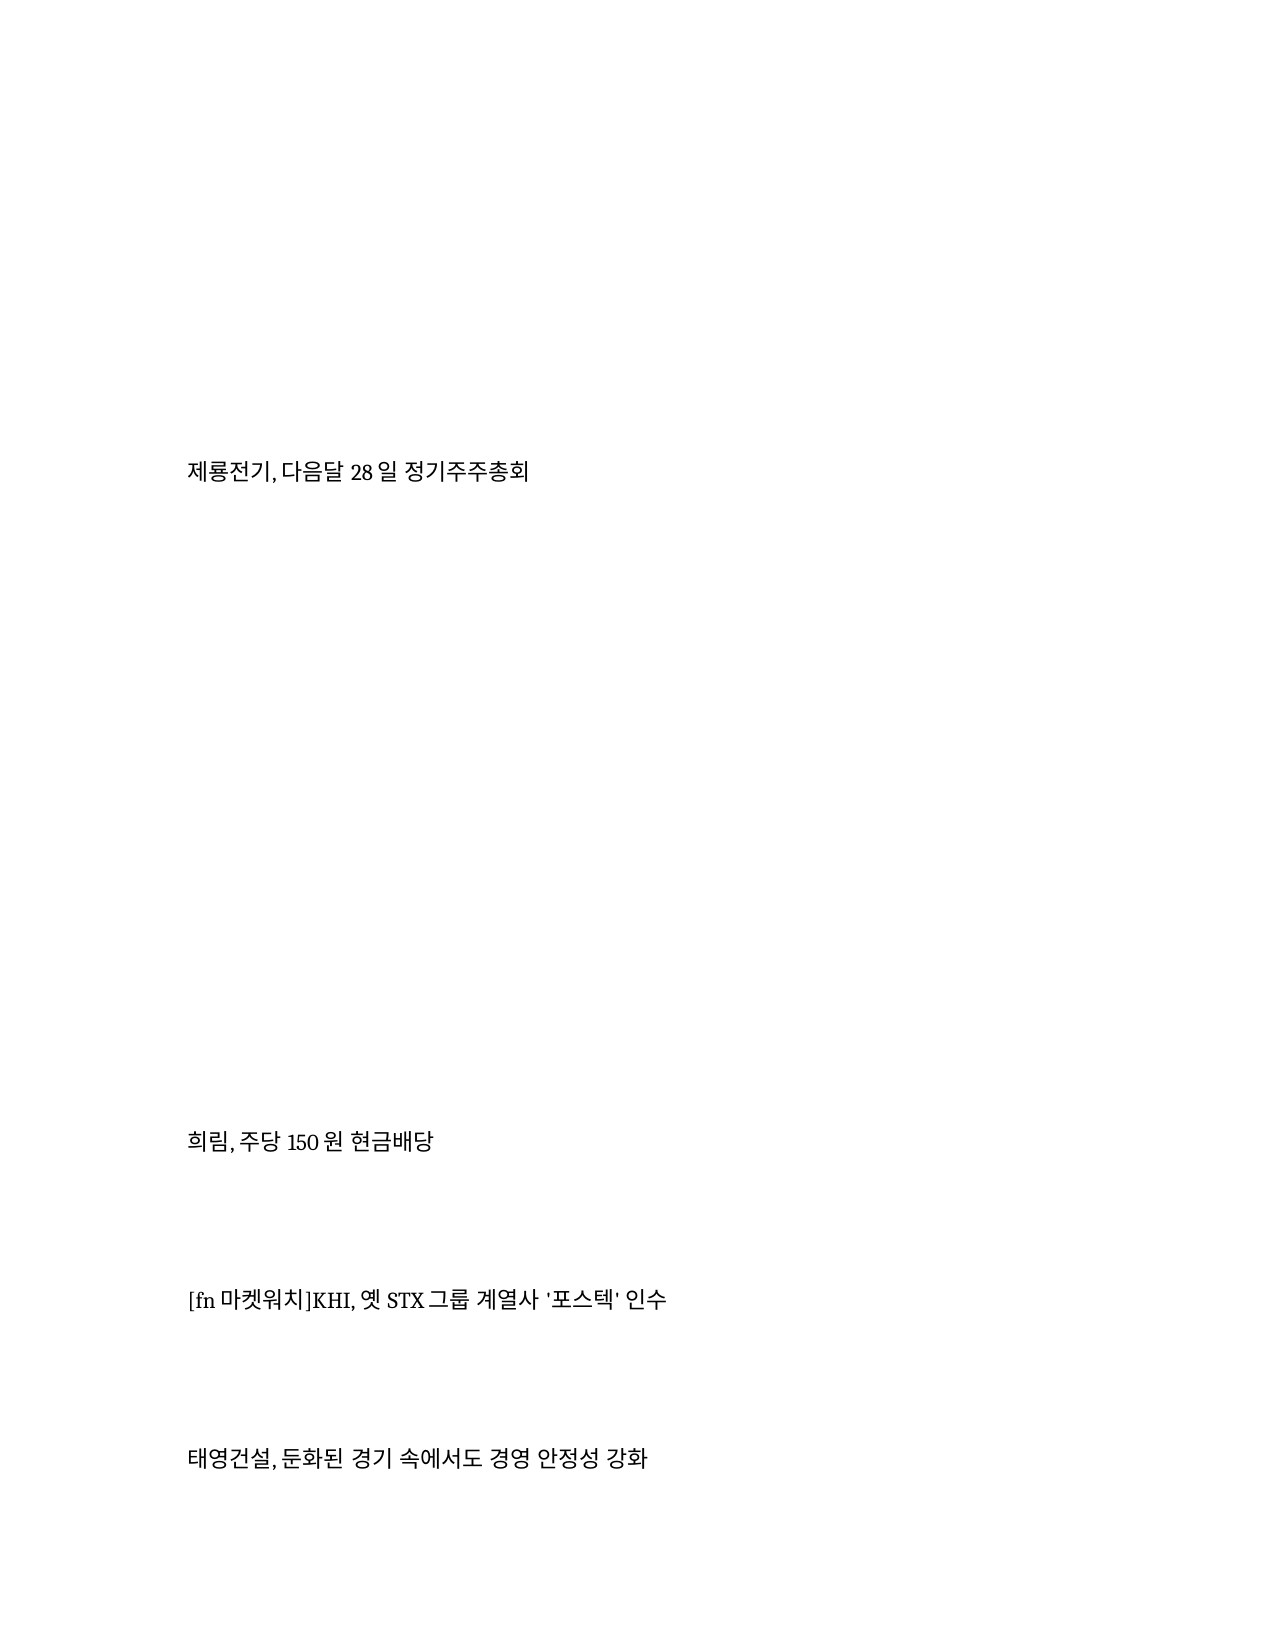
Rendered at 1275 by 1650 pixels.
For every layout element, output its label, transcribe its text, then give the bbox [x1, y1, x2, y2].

text 희림, 주당 150원 현금배당 [187, 1126, 1087, 1157]
text 제룡전기, 다음달 28일 정기주주총회 [187, 456, 1087, 487]
text [fn마켓워치]KHI, 옛 STX그룹 계열사 '포스텍' 인수 [187, 1284, 1087, 1316]
text 태영건설, 둔화된 경기 속에서도 경영 안정성 강화 [187, 1443, 1087, 1474]
